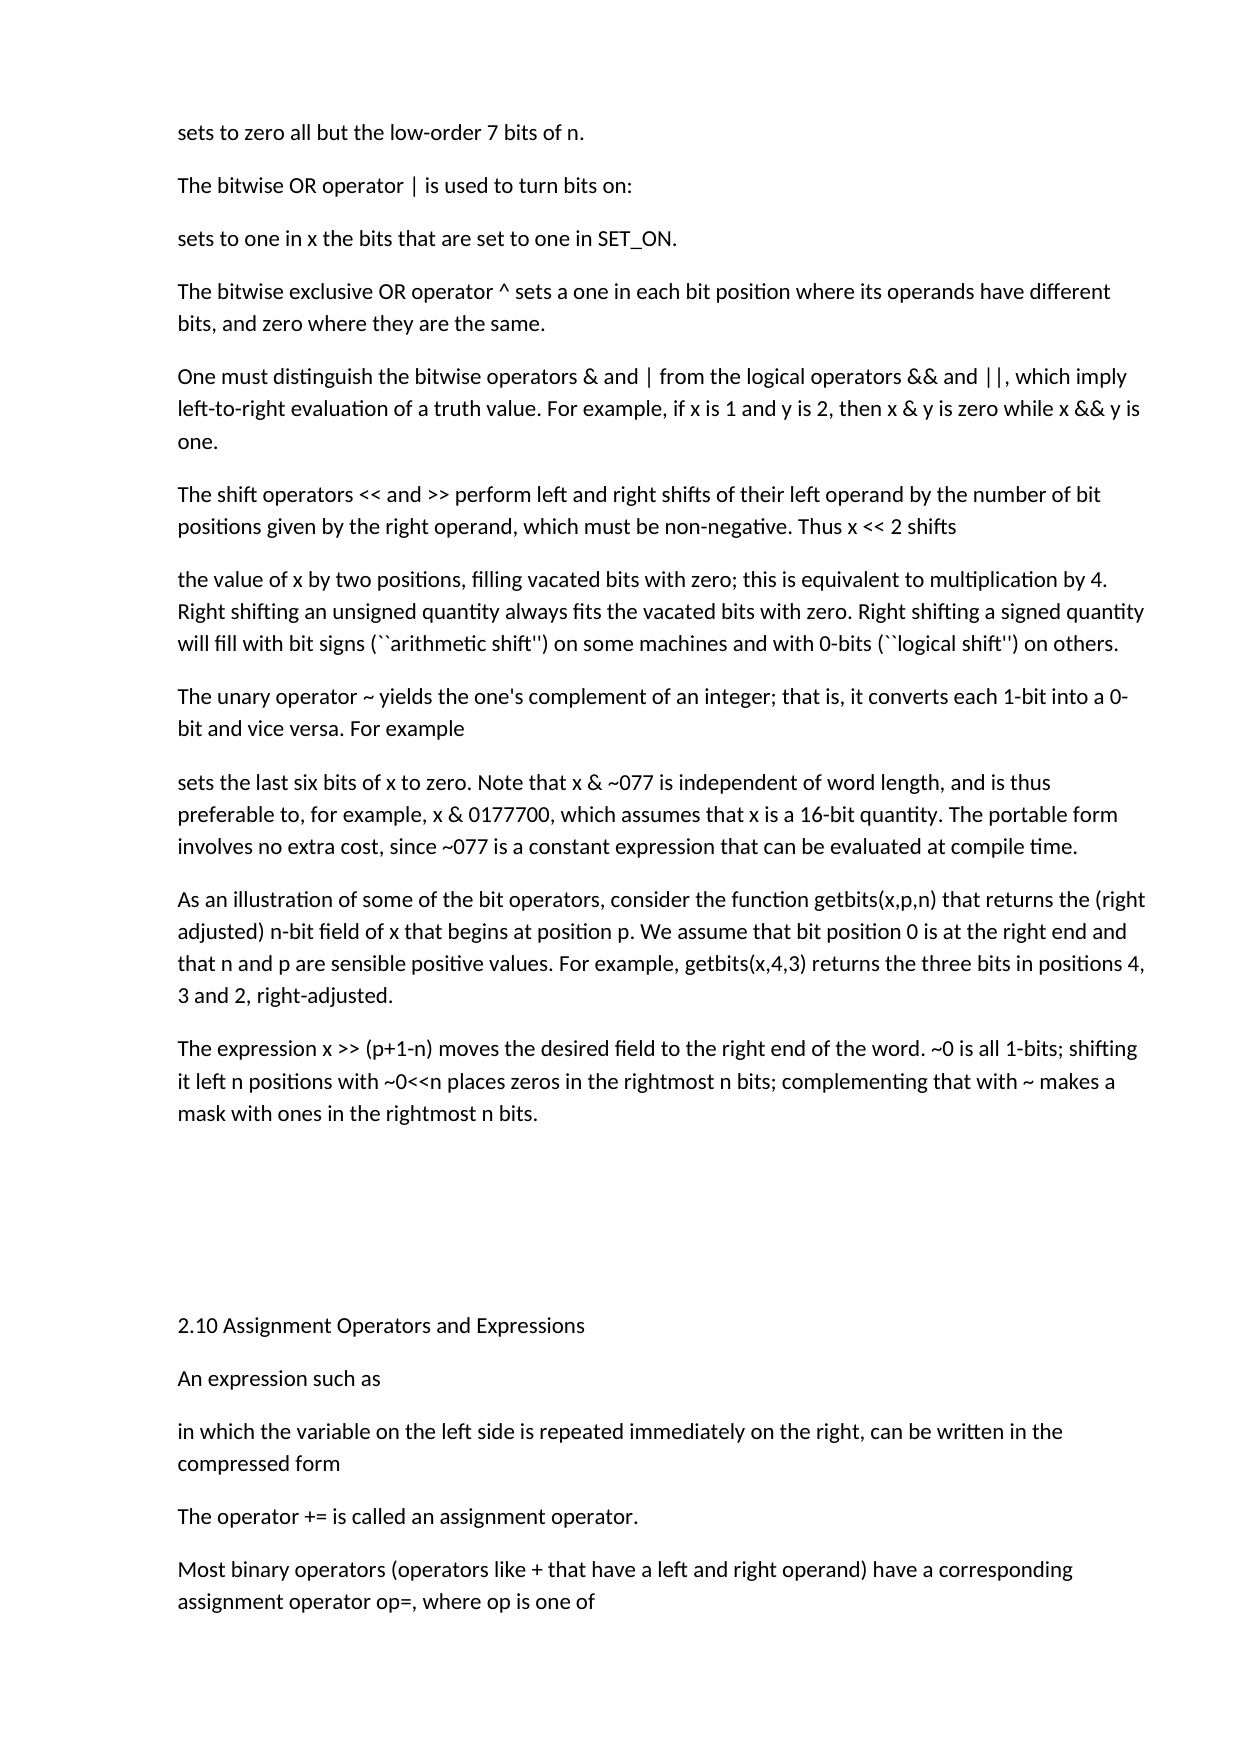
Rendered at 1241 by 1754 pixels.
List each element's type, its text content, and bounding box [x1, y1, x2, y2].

text The expression x >> (p+1-n) moves the desired field to the right end of the word. ~0 is all 1-bits; shifting it left n positions with ~0<<n places zeros in the rightmost n bits; complementing that with ~ makes a mask with ones in the rightmost n bits. [177, 1034, 1152, 1127]
text The bitwise OR operator | is used to turn bits on: [177, 171, 1152, 199]
text The bitwise exclusive OR operator ^ sets a one in each bit position where its operands have different bits, and zero where they are the same. [177, 277, 1152, 337]
text the value of x by two positions, filling vacated bits with zero; this is equivalent to multiplication by 4. Right shifting an unsigned quantity always fits the vacated bits with zero. Right shifting a signed quantity will fill with bit signs (``arithmetic shift'') on some machines and with 0-bits (``logical shift'') on others. [177, 565, 1152, 657]
text sets to zero all but the low-order 7 bits of n. [177, 118, 1152, 146]
text sets the last six bits of x to zero. Note that x & ~077 is independent of word length, and is thus preferable to, for example, x & 0177700, which assumes that x is a 16-bit quantity. The portable form involves no extra cost, since ~077 is a constant expression that can be evaluated at compile time. [177, 768, 1152, 860]
text 2.10 Assignment Operators and Expressions [177, 1311, 1152, 1339]
text As an illustration of some of the bit operators, consider the function getbits(x,p,n) that returns the (right adjusted) n-bit field of x that begins at position p. We assume that bit position 0 is at the right end and that n and p are sensible positive values. For example, getbits(x,4,3) returns the three bits in positions 4, 3 and 2, right-adjusted. [177, 885, 1152, 1009]
text sets to one in x the bits that are set to one in SET_ON. [177, 224, 1152, 252]
text The unary operator ~ yields the one's complement of an integer; that is, it converts each 1-bit into a 0-bit and vice versa. For example [177, 682, 1152, 743]
text in which the variable on the left side is repeated immediately on the right, can be written in the compressed form [177, 1417, 1152, 1477]
text The shift operators << and >> perform left and right shifts of their left operand by the number of bit positions given by the right operand, which must be non-negative. Thus x << 2 shifts [177, 480, 1152, 540]
text One must distinguish the bitwise operators & and | from the logical operators && and ||, which imply left-to-right evaluation of a truth value. For example, if x is 1 and y is 2, then x & y is zero while x && y is one. [177, 362, 1152, 455]
text The operator += is called an assignment operator. [177, 1502, 1152, 1530]
text An expression such as [177, 1364, 1152, 1392]
text Most binary operators (operators like + that have a left and right operand) have a corresponding assignment operator op=, where op is one of [177, 1555, 1152, 1616]
